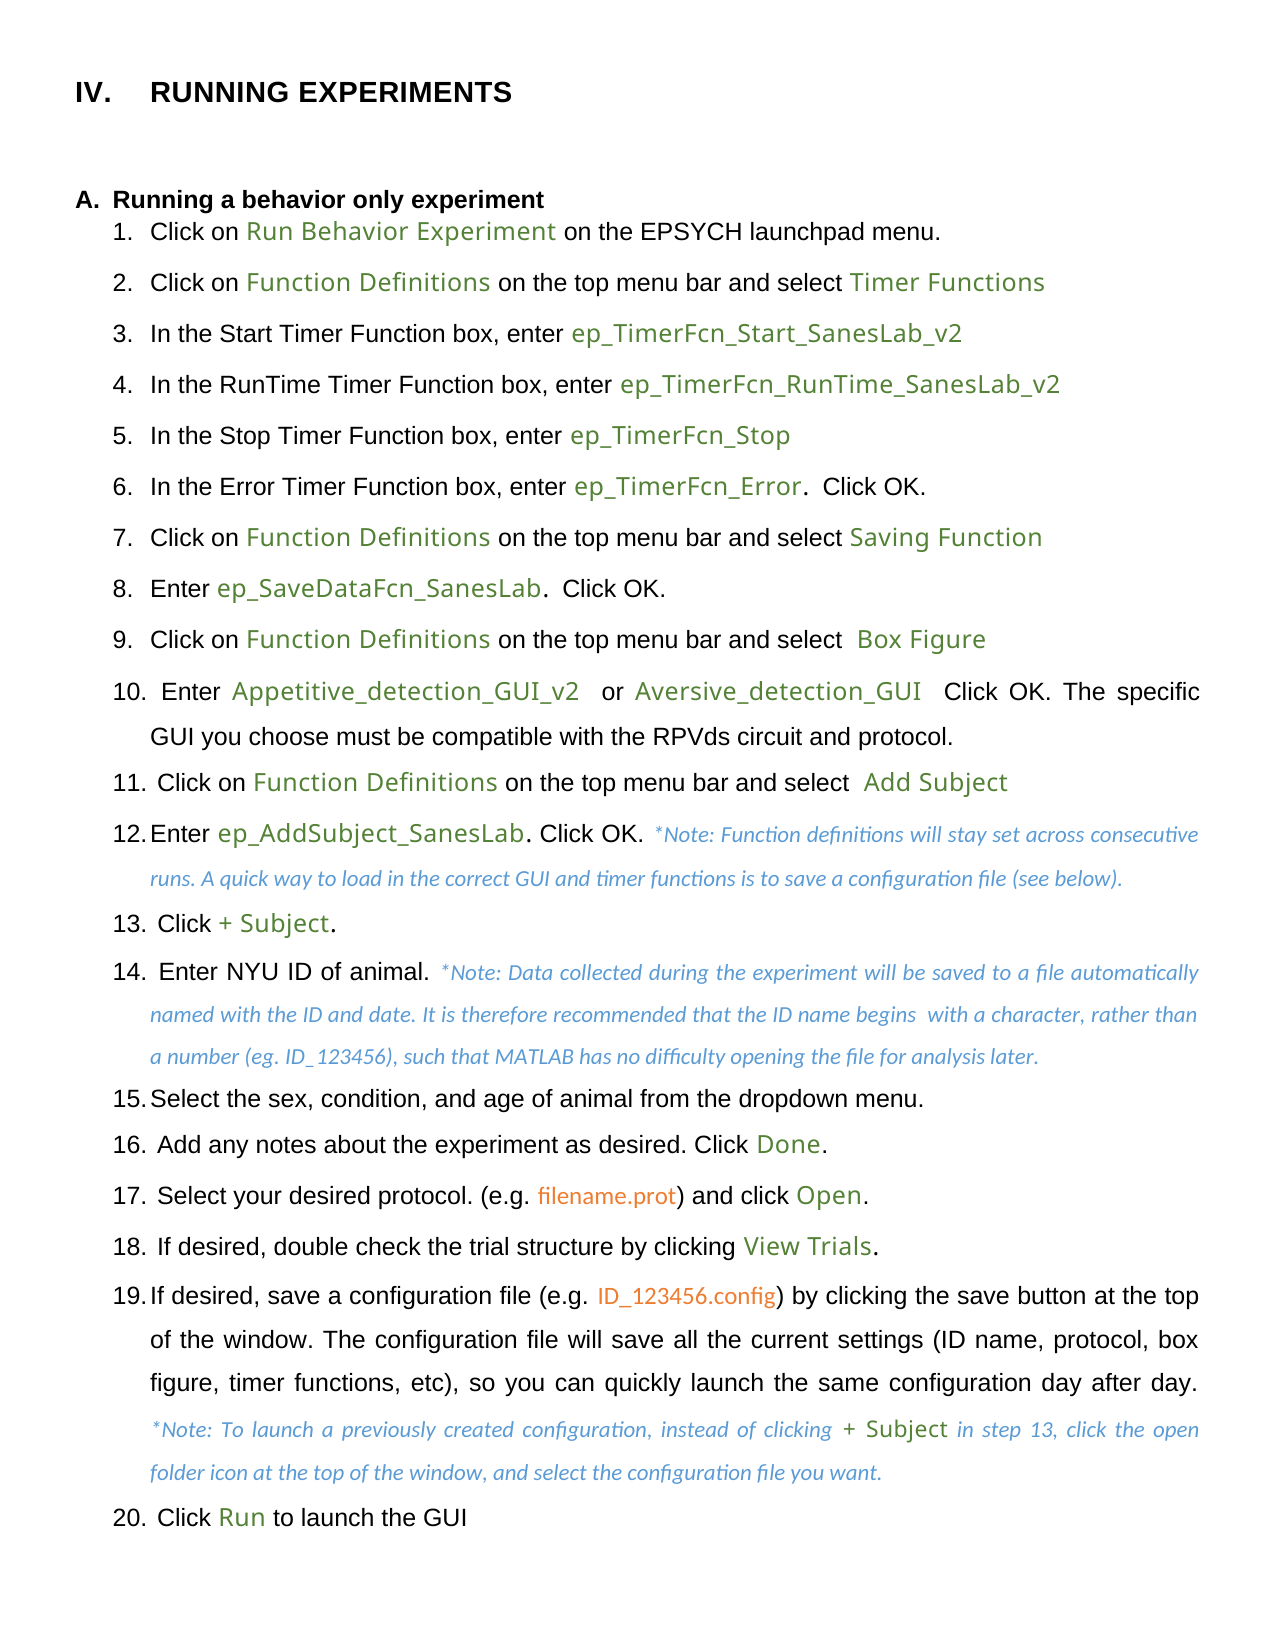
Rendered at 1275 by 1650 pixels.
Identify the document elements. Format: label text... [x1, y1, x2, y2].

list Click on Run Behavior Experiment on the EPSYCH launchpad menu. [112, 214, 1200, 248]
list Enter ep_SaveDataFcn_SanesLab. Click OK. [112, 571, 1200, 605]
list In the Error Timer Function box, enter ep_TimerFcn_Error. Click OK. [112, 469, 1200, 503]
list In the RunTime Timer Function box, enter ep_TimerFcn_RunTime_SanesLab_v2 [112, 367, 1200, 401]
list If desired, double check the trial structure by clicking View Trials. [112, 1229, 1200, 1263]
list Enter NYU ID of animal. *Note: Data collected during the experiment will be saved to a file automatically named with the ID and date. It is therefore recommended that the ID name begins with a character, rather than a number (eg. ID_123456), such that MATLAB has no difficulty opening the file for analysis later. [112, 957, 1200, 1070]
list RUNNING EXPERIMENTS [75, 75, 1200, 108]
list Click on Function Definitions on the top menu bar and select Saving Function [112, 520, 1200, 554]
list Click on Function Definitions on the top menu bar and select Timer Functions [112, 265, 1200, 299]
list Enter ep_AddSubject_SanesLab. Click OK. *Note: Function definitions will stay set across consecutive runs. A quick way to load in the correct GUI and timer functions is to save a configuration file (see below). [112, 816, 1200, 892]
list If desired, save a configuration file (e.g. ID_123456.config) by clicking the save button at the top of the window. The configuration file will save all the current settings (ID name, protocol, box figure, timer functions, etc), so you can quickly launch the same configuration day after day. *Note: To launch a previously created configuration, instead of clicking + Subject in step 13, click the open folder icon at the top of the window, and select the configuration file you want. [112, 1280, 1200, 1486]
list Select your desired protocol. (e.g. filename.prot) and click Open. [112, 1178, 1200, 1212]
list Click on Function Definitions on the top menu bar and select Add Subject [112, 765, 1200, 799]
list Add any notes about the experiment as desired. Click Done. [112, 1127, 1200, 1161]
list Click + Subject. [112, 906, 1200, 940]
list Select the sex, condition, and age of animal from the dropdown menu. [112, 1084, 1200, 1113]
list In the Start Timer Function box, enter ep_TimerFcn_Start_SanesLab_v2 [112, 316, 1200, 350]
list Enter Appetitive_detection_GUI_v2 or Aversive_detection_GUI Click OK. The specific GUI you choose must be compatible with the RPVds circuit and protocol. [112, 673, 1200, 750]
list Click Run to launch the GUI [112, 1500, 1200, 1534]
list In the Stop Timer Function box, enter ep_TimerFcn_Stop [112, 418, 1200, 452]
list Running a behavior only experiment [75, 185, 1200, 214]
list Click on Function Definitions on the top menu bar and select Box Figure [112, 622, 1200, 656]
